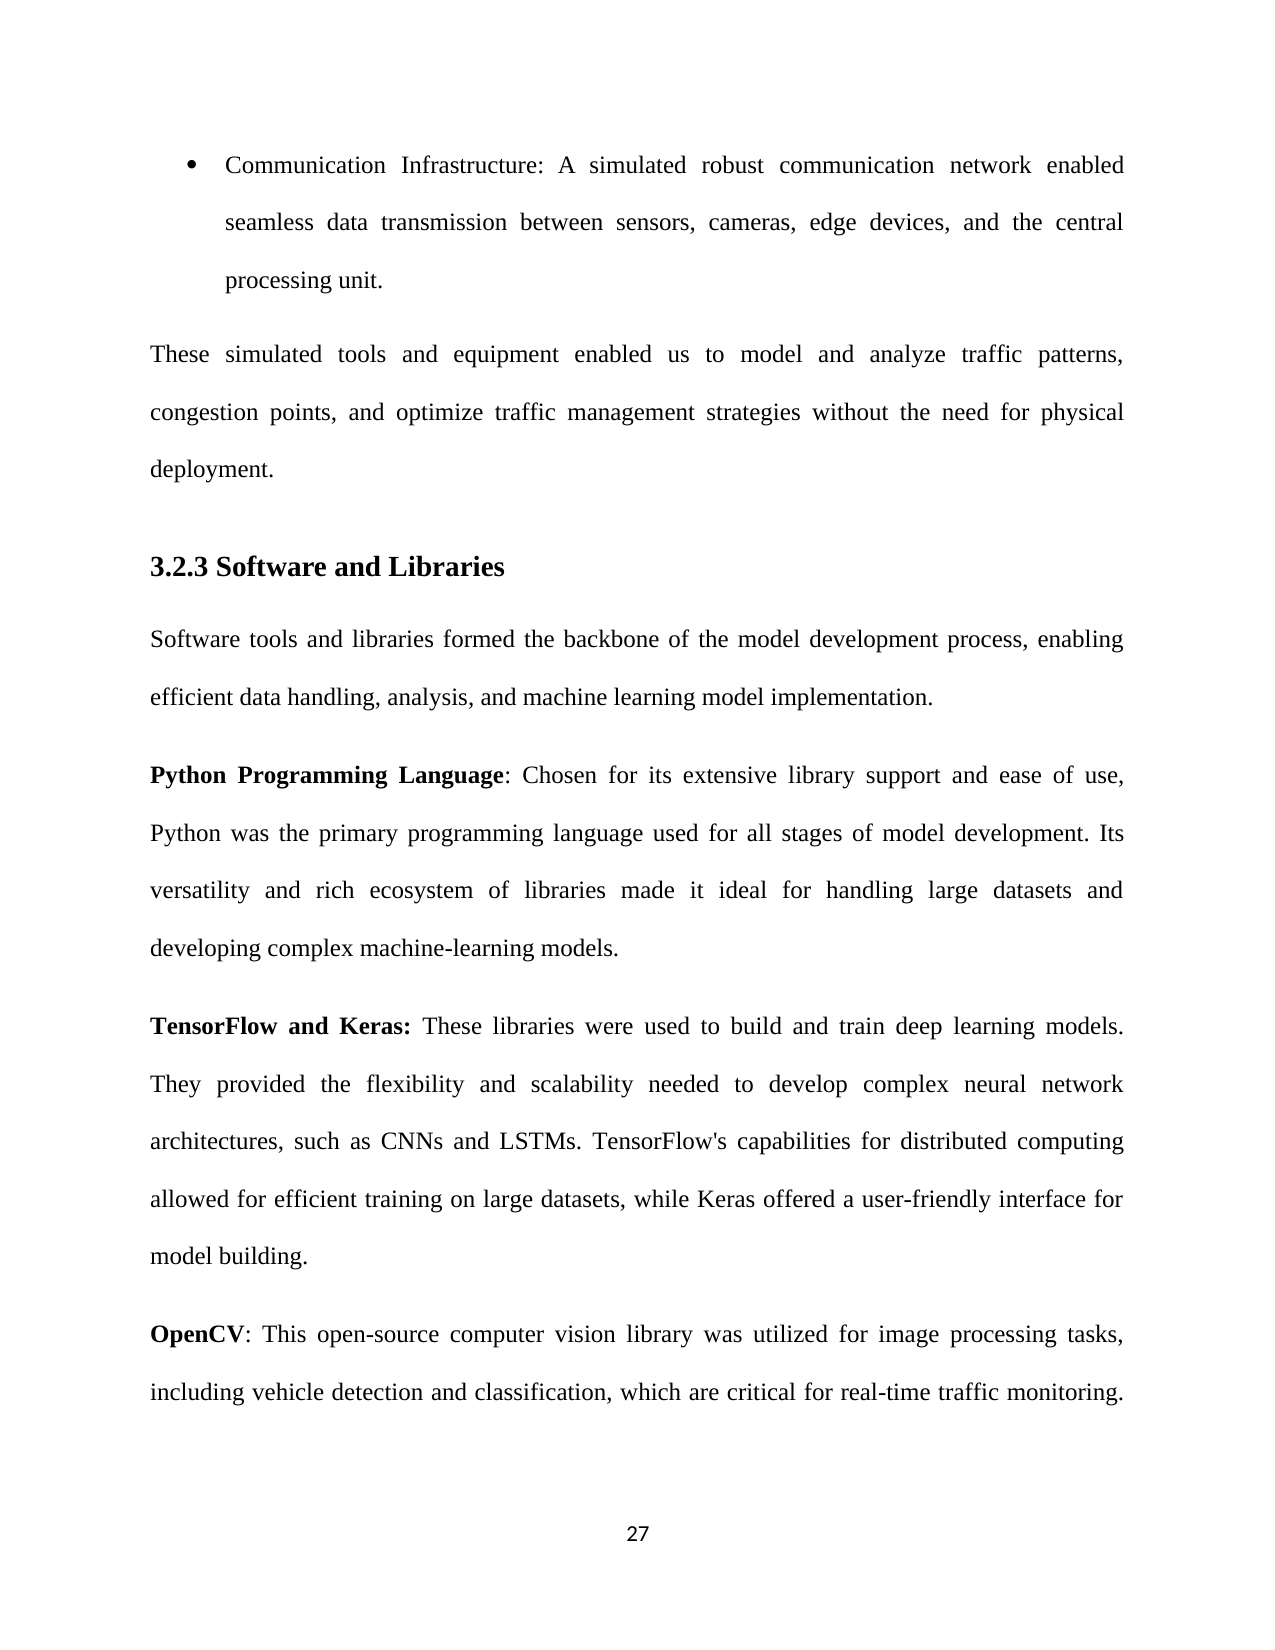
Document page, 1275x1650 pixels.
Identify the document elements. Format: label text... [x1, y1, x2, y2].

text Software tools and libraries formed the backbone of the model development process, enabling efficient data handling, analysis, and machine learning model implementation. [150, 624, 1125, 711]
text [150, 1319, 1125, 1406]
text Python Programming Language: Chosen for its extensive library support and ease of use, Python was the primary programming language used for all stages of model development. Its versatility and rich ecosystem of libraries made it ideal for handling large datasets and developing complex machine-learning models. [150, 760, 1125, 962]
subtitle 3.2.3 Software and Libraries [150, 549, 1125, 583]
list Communication Infrastructure: A simulated robust communication network enabled seamless data transmission between sensors, cameras, edge devices, and the central processing unit. [187, 150, 1125, 294]
text These simulated tools and equipment enabled us to model and analyze traffic patterns, congestion points, and optimize traffic management strategies without the need for physical deployment. [150, 339, 1125, 483]
text TensorFlow and Keras: These libraries were used to build and train deep learning models. They provided the flexibility and scalability needed to develop complex neural network architectures, such as CNNs and LSTMs. TensorFlow's capabilities for distributed computing allowed for efficient training on large datasets, while Keras offered a user-friendly interface for model building. [150, 1011, 1125, 1270]
